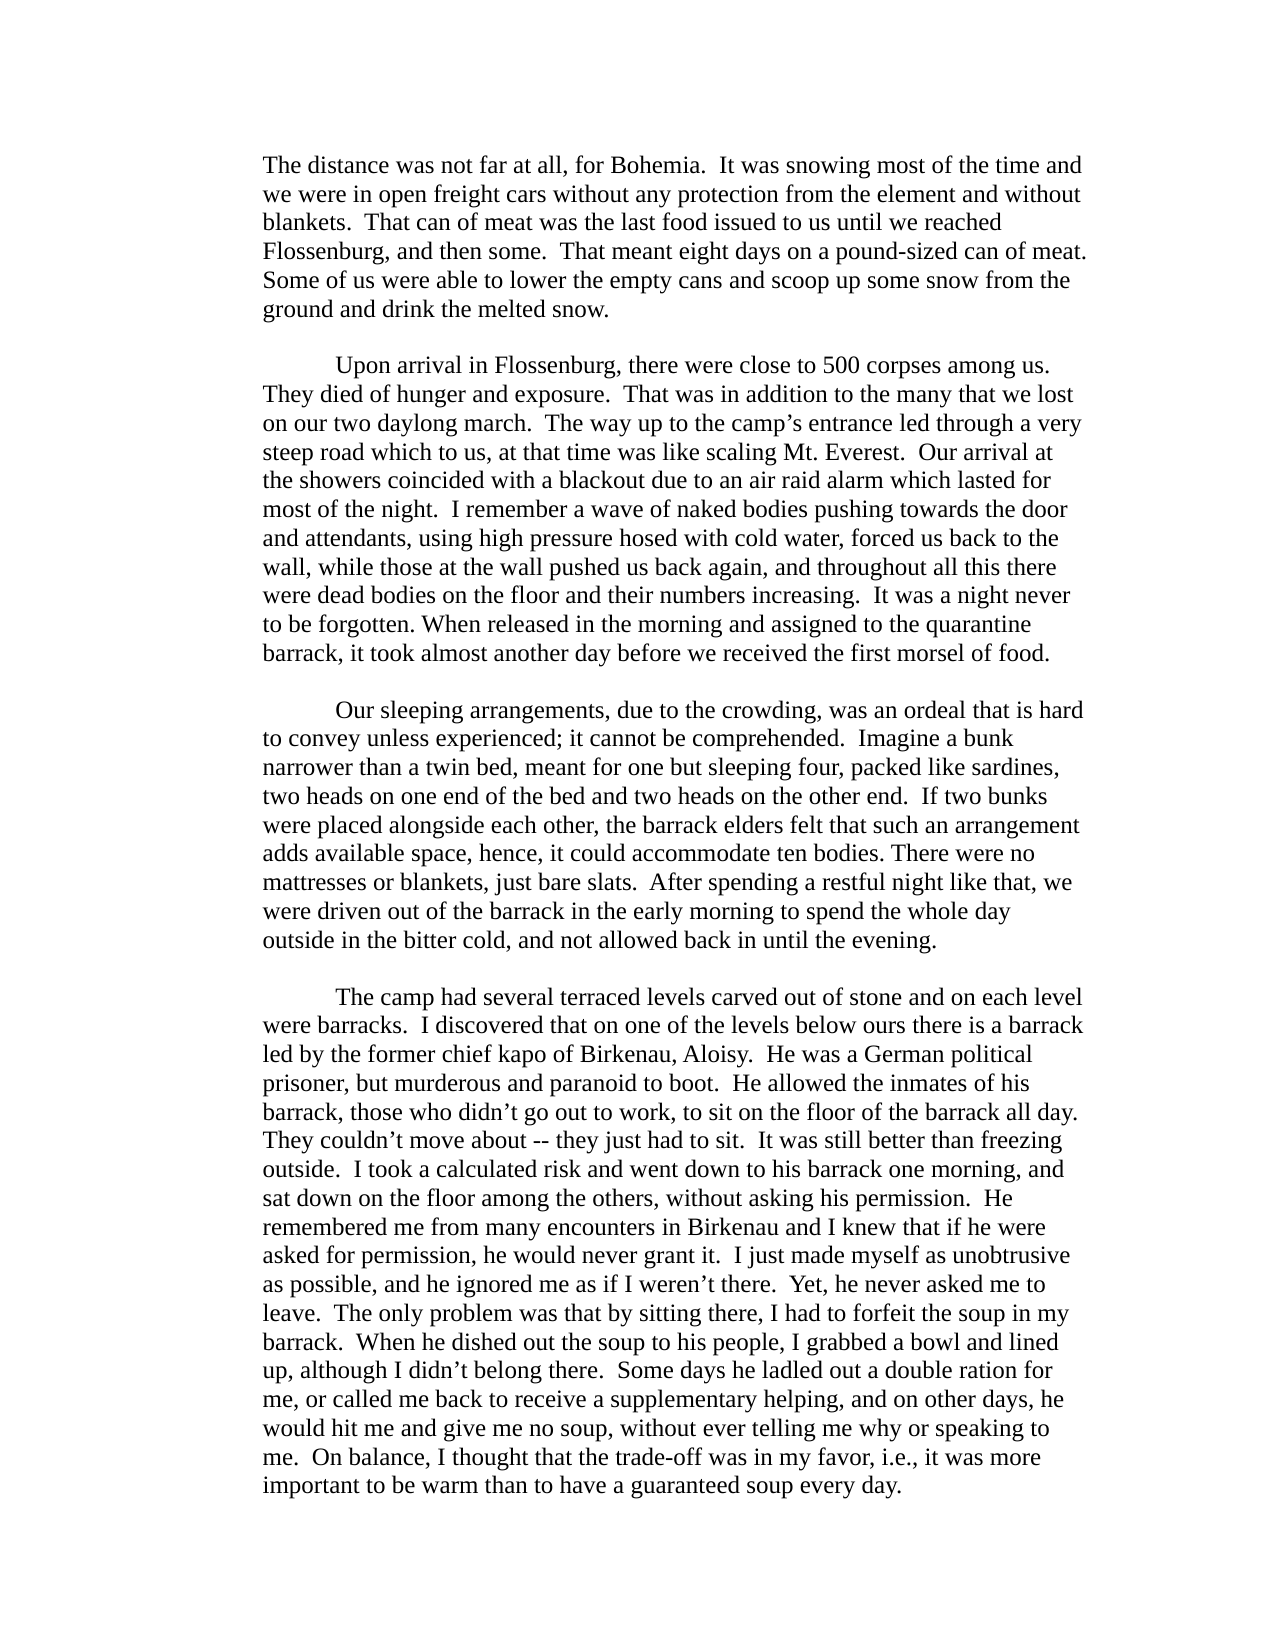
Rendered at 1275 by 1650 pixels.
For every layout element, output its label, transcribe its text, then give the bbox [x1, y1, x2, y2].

text Upon arrival in Flossenburg, there were close to 500 corpses among us. They died of hunger and exposure. That was in addition to the many that we lost on our two daylong march. The way up to the camp’s entrance led through a very steep road which to us, at that time was like scaling Mt. Everest. Our arrival at the showers coincided with a blackout due to an air raid alarm which lasted for most of the night. I remember a wave of naked bodies pushing towards the door and attendants, using high pressure hosed with cold water, forced us back to the wall, while those at the wall pushed us back again, and throughout all this there were dead bodies on the floor and their numbers increasing. It was a night never to be forgotten. When released in the morning and assigned to the quarantine barrack, it took almost another day before we received the first morsel of food. [262, 840, 1087, 1156]
text Armed with our can of meat, which in most instances was eaten in one sitting (there is not much else one can do with an open can of meat except eat it since it is not too portable) we started out on what was to become the deadliest segment of our three and one half months long agony that took us from Birkenau to freedom. We marched for two days and lost many people until we reached some rail embarkation point. That was on a Thursday and we didn’t reach Flossenburg (another of those stone quarries camps) until the following Tuesday. The distance was not far at all, for Bohemia. It was snowing most of the time and we were in open freight cars without any protection from the element and without blankets. That can of meat was the last food issued to us until we reached Flossenburg, and then some. That meant eight days on a pound-sized can of meat. Some of us were able to lower the empty cans and scoop up some snow from the ground and drink the melted snow. [262, 437, 1087, 811]
text After three weeks of this life with little food, hardly any sleep and no chance to wash, we got our marching orders, a can of meat as our provision, and off we were, two thousand of us, on another death march. [262, 150, 1087, 236]
text Q: Was that your worst, or one of your worst experiences? [262, 265, 1087, 294]
text Our sleeping arrangements, due to the crowding, was an ordeal that is hard to convey unless experienced; it cannot be comprehended. Imagine a bunk narrower than a twin bed, meant for one but sleeping four, packed like sardines, two heads on one end of the bed and two heads on the other end. If two bunks were placed alongside each other, the barrack elders felt that such an arrangement adds available space, hence, it could accommodate ten bodies. There were no mattresses or blankets, just bare slats. After spending a restful night like that, we were driven out of the barrack in the early morning to spend the whole day outside in the bitter cold, and not allowed back in until the evening. [262, 1185, 1087, 1444]
text A: If I discount my experiences in Birkenau throughout 1942, I would have to say yes; my sojourn in Gross-Rosen was one of the harshest episodes of my incarceration, except for what was yet to come. [262, 322, 1087, 409]
